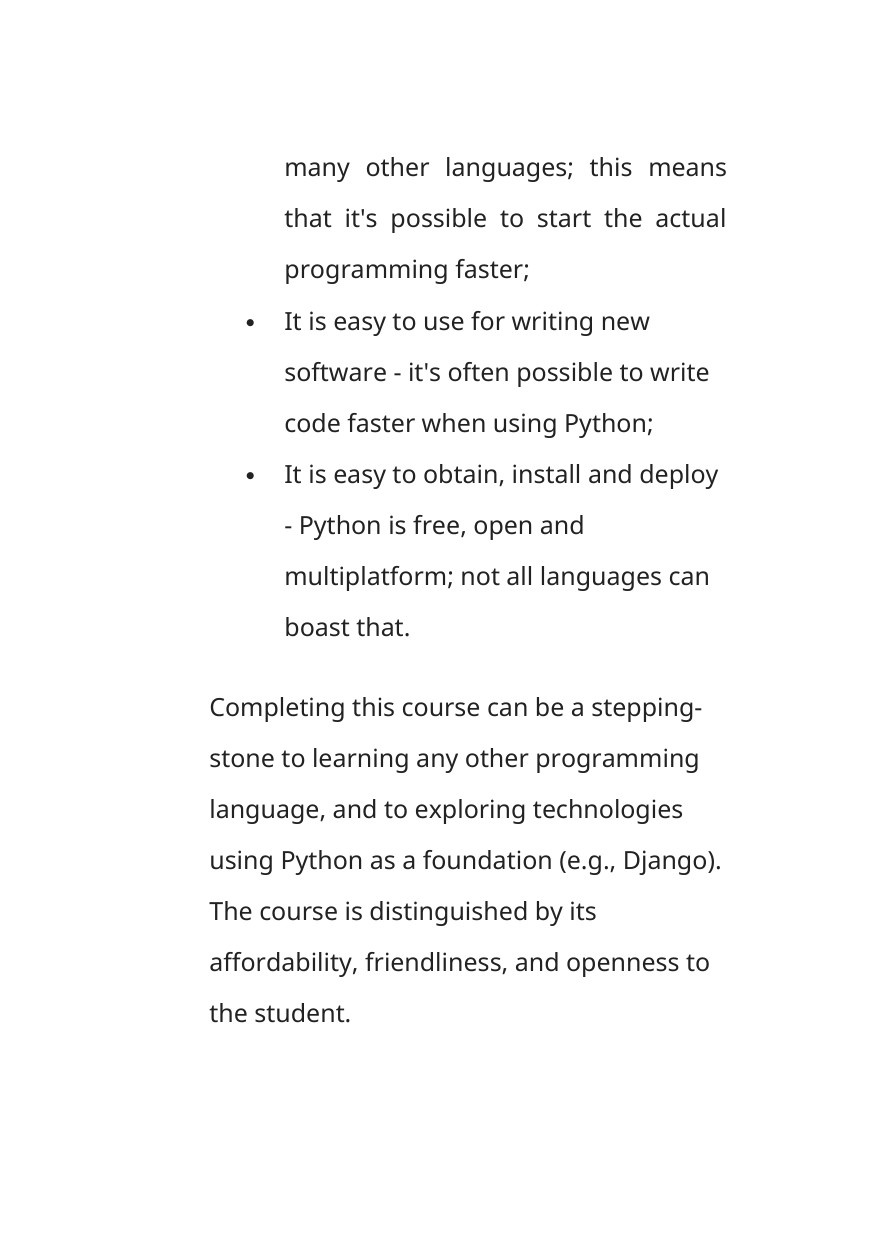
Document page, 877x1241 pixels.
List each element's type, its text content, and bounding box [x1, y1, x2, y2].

list It is easy to obtain, install and deploy - Python is free, open and multiplatform; not all languages can boast that. [247, 456, 727, 643]
text Completing this course can be a stepping-stone to learning any other programming language, and to exploring technologies using Python as a foundation (e.g., Django). The course is distinguished by its affordability, friendliness, and openness to the student. [209, 689, 727, 1030]
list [247, 150, 727, 286]
list It is easy to use for writing new software - it's often possible to write code faster when using Python; [247, 303, 727, 439]
